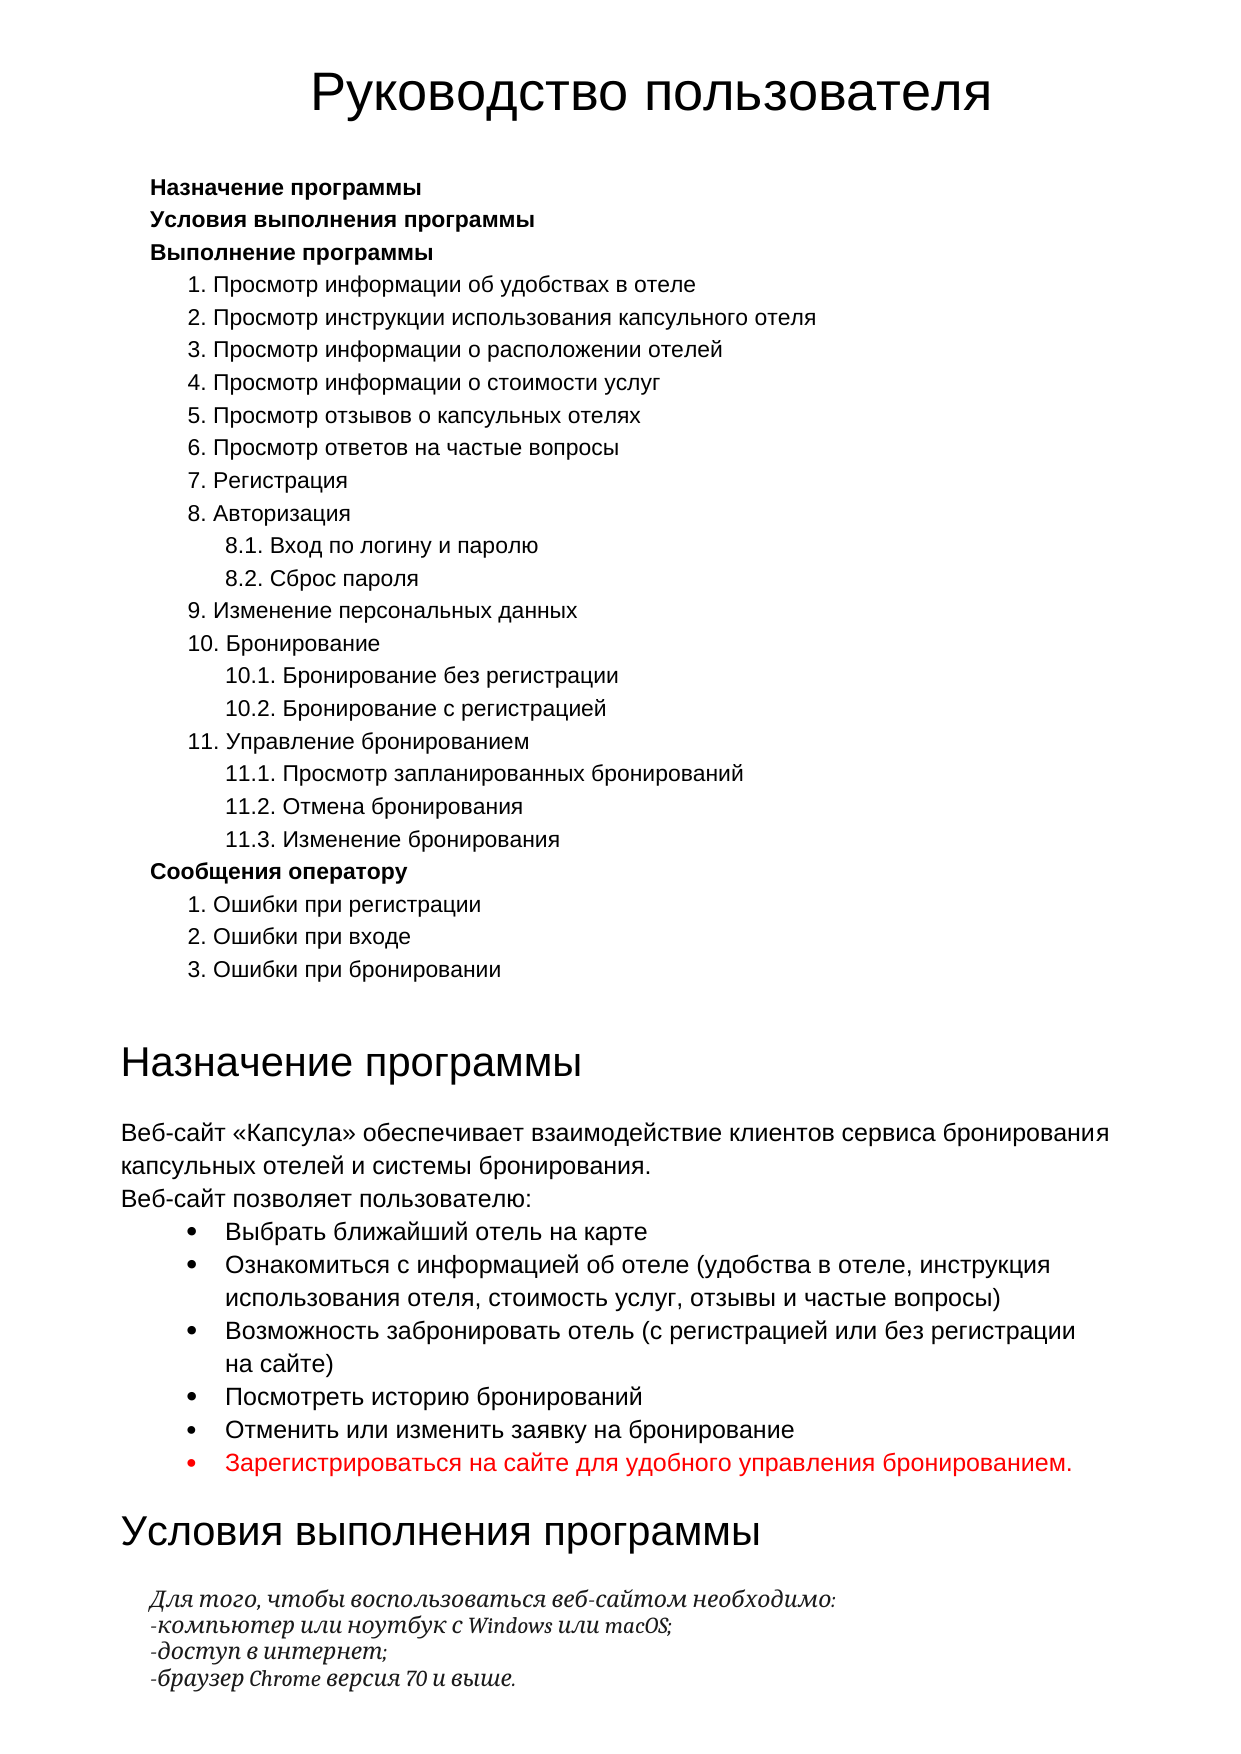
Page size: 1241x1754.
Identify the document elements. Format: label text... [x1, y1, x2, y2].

list Отменить или изменить заявку на бронирование [187, 1415, 1090, 1444]
list Возможность забронировать отель (с регистрацией или без регистрации на сайте) [187, 1316, 1090, 1378]
text -компьютер или ноутбук с Windows или macOS; [150, 1613, 1090, 1639]
text Веб-сайт позволяет пользователю: [121, 1184, 1153, 1212]
list Ознакомиться с информацией об отеле (удобства в отеле, инструкция использования отеля, стоимость услуг, отзывы и частые вопросы) [187, 1250, 1090, 1312]
list Зарегистрироваться на сайте для удобного управления бронированием. [187, 1448, 1090, 1477]
title Руководство пользователя [150, 59, 1153, 121]
text Для того, чтобы воспользоваться веб-сайтом необходимо: [150, 1586, 1090, 1613]
list Посмотреть историю бронирований [187, 1382, 1090, 1411]
list Выбрать ближайший отель на карте [187, 1217, 1090, 1246]
text -доступ в интернет; [150, 1639, 1090, 1665]
text -браузер Chrome версия 70 и выше. [150, 1665, 1090, 1692]
text Веб-сайт «Капсула» обеспечивает взаимодействие клиентов сервиса бронирования капсульных отелей и системы бронирования. [121, 1118, 1153, 1179]
subtitle Условия выполнения программы [120, 1506, 1153, 1554]
subtitle Назначение программы [120, 1037, 1153, 1085]
